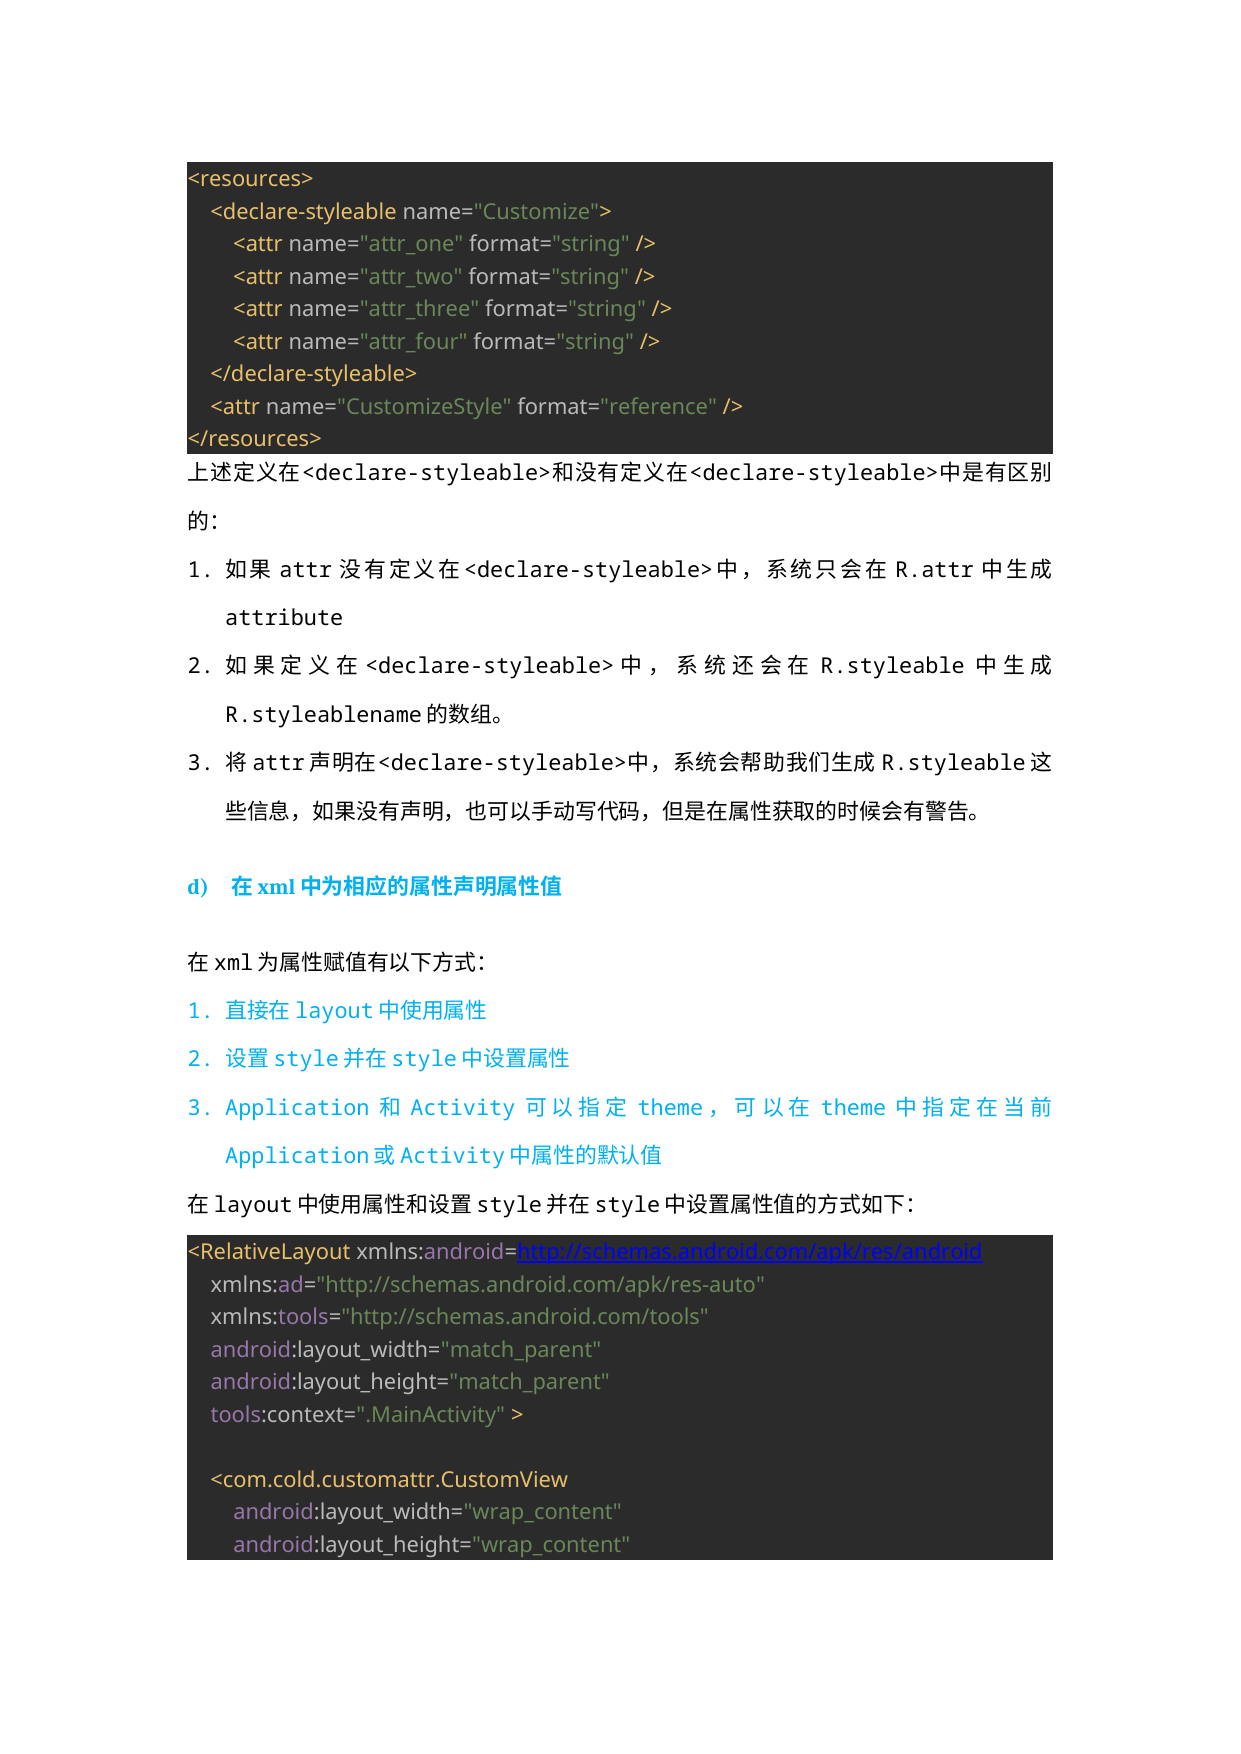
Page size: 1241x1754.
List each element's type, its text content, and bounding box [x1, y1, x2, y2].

list 设置style并在style中设置属性 [187, 1041, 1053, 1073]
list 直接在layout中使用属性 [187, 993, 1053, 1025]
list 如果定义在<declare-styleable>中，系统还会在R.styleable中生成R.styleablename的数组。 [187, 648, 1053, 729]
list 如果attr没有定义在<declare-styleable>中，系统只会在R.attr中生成attribute [187, 552, 1053, 633]
subtitle 在xml中为相应的属性声明属性值 [187, 869, 1053, 901]
text 在layout中使用属性和设置style并在style中设置属性值的方式如下： [187, 1186, 1053, 1219]
list 将attr声明在<declare-styleable>中，系统会帮助我们生成R.styleable这些信息，如果没有声明，也可以手动写代码，但是在属性获取的时候会有警告。 [187, 745, 1053, 826]
text <resources> <declare-styleable name="Customize"> <attr name="attr_one" format="string" /> <attr name="attr_two" format="string" /> <attr name="attr_three" format="string" /> <attr name="attr_four" format="string" /> </declare-styleable> <attr name="CustomizeStyle" format="reference" /> </resources> [187, 162, 1053, 454]
text <RelativeLayout xmlns:android=http://schemas.android.com/apk/res/android [187, 1235, 1053, 1267]
text 上述定义在<declare-styleable>和没有定义在<declare-styleable>中是有区别的： [187, 454, 1053, 536]
text 在xml为属性赋值有以下方式： [187, 944, 1053, 977]
list Application和Activity可以指定theme，可以在theme中指定在当前Application或Activity中属性的默认值 [187, 1089, 1053, 1171]
